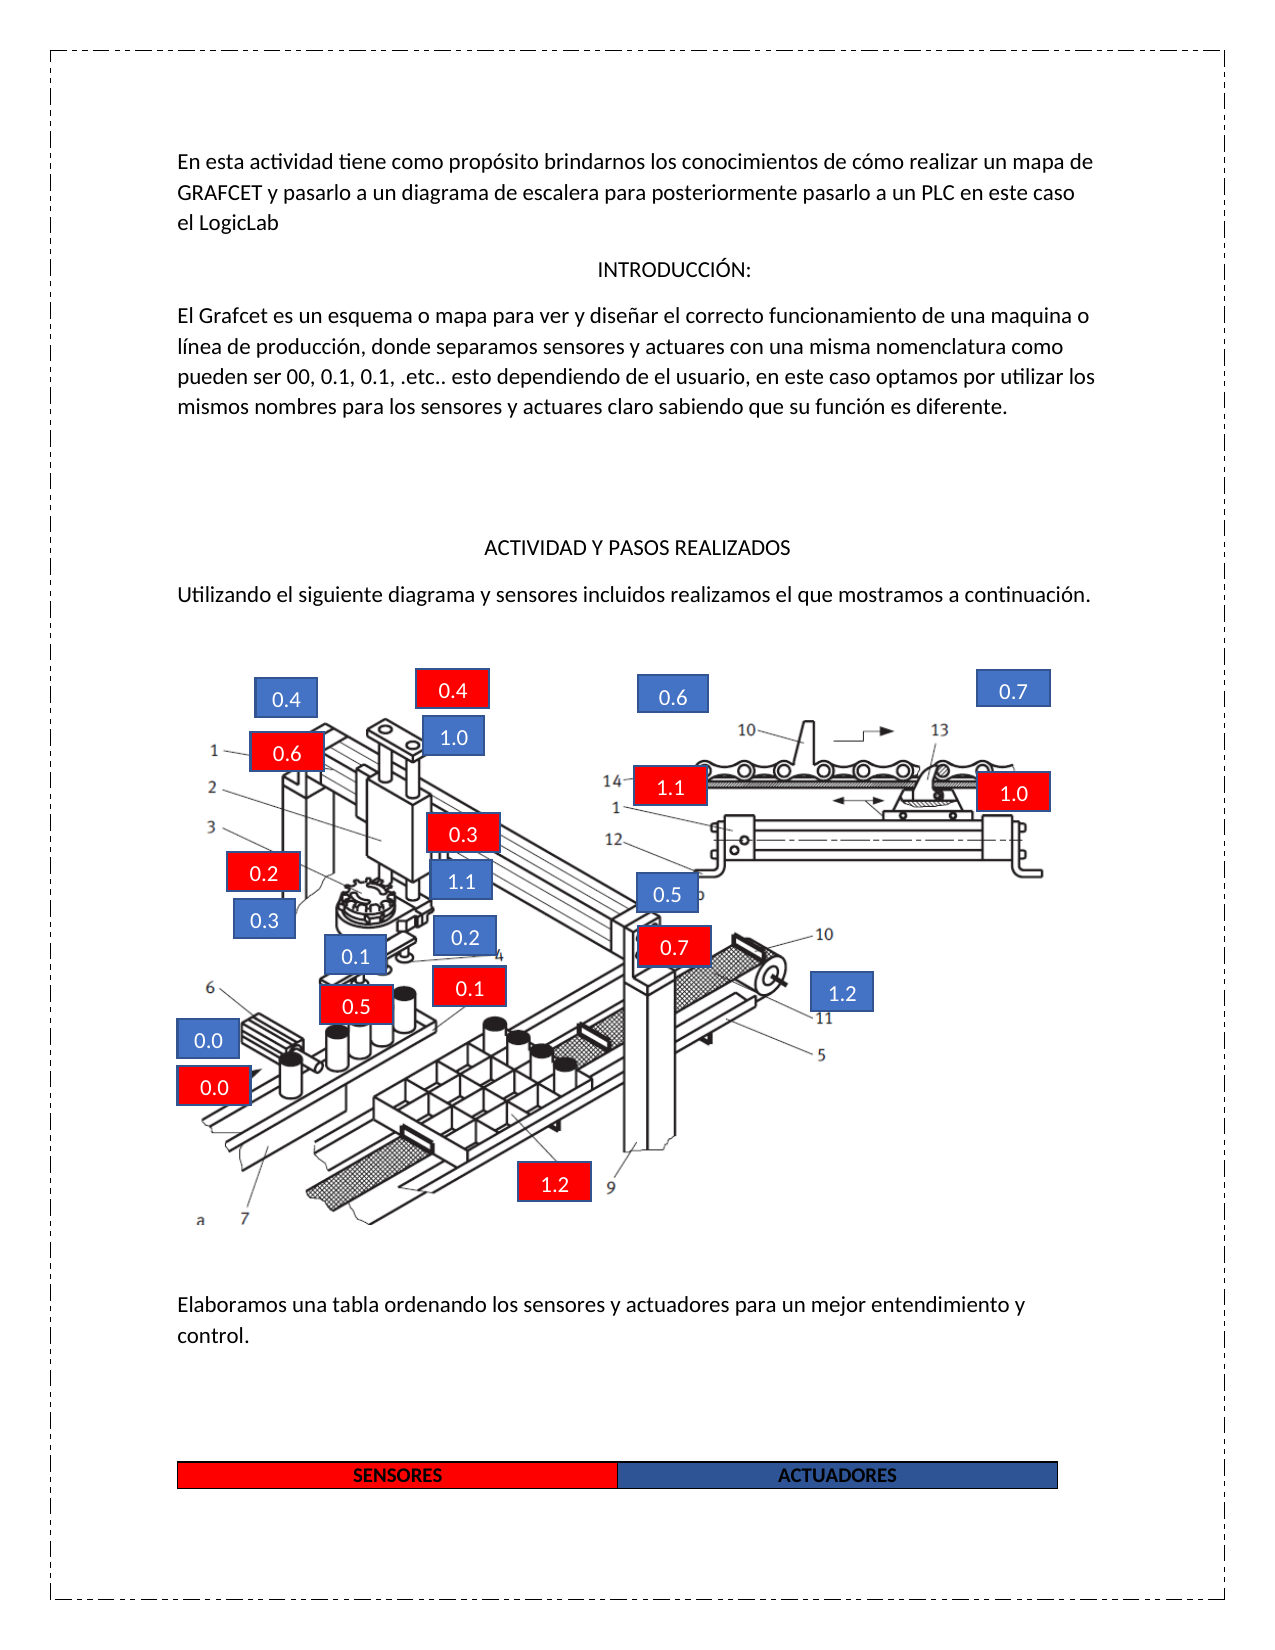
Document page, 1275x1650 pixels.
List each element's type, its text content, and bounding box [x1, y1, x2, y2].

text Utilizando el siguiente diagrama y sensores incluidos realizamos el que mostramos a continuación. [177, 580, 1098, 608]
text Elaboramos una tabla ordenando los sensores y actuadores para un mejor entendimiento y control. [177, 1291, 1098, 1349]
text El Grafcet es un esquema o mapa para ver y diseñar el correcto funcionamiento de una maquina o línea de producción, donde separamos sensores y actuares con una misma nomenclatura como pueden ser 00, 0.1, 0.1, .etc.. esto dependiendo de el usuario, en este caso optamos por utilizar los mismos nombres para los sensores y actuares claro sabiendo que su función es diferente. [177, 302, 1098, 420]
table_header ACTUADORES [618, 1463, 1057, 1488]
text En esta actividad tiene como propósito brindarnos los conocimientos de cómo realizar un mapa de GRAFCET y pasarlo a un diagrama de escalera para posteriormente pasarlo a un PLC en este caso el LogicLab [177, 147, 1098, 236]
picture [182, 714, 1049, 1225]
text INTRODUCCIÓN: [177, 255, 1098, 283]
table_header SENSORES [178, 1463, 617, 1488]
text ACTIVIDAD Y PASOS REALIZADOS [177, 533, 1098, 561]
